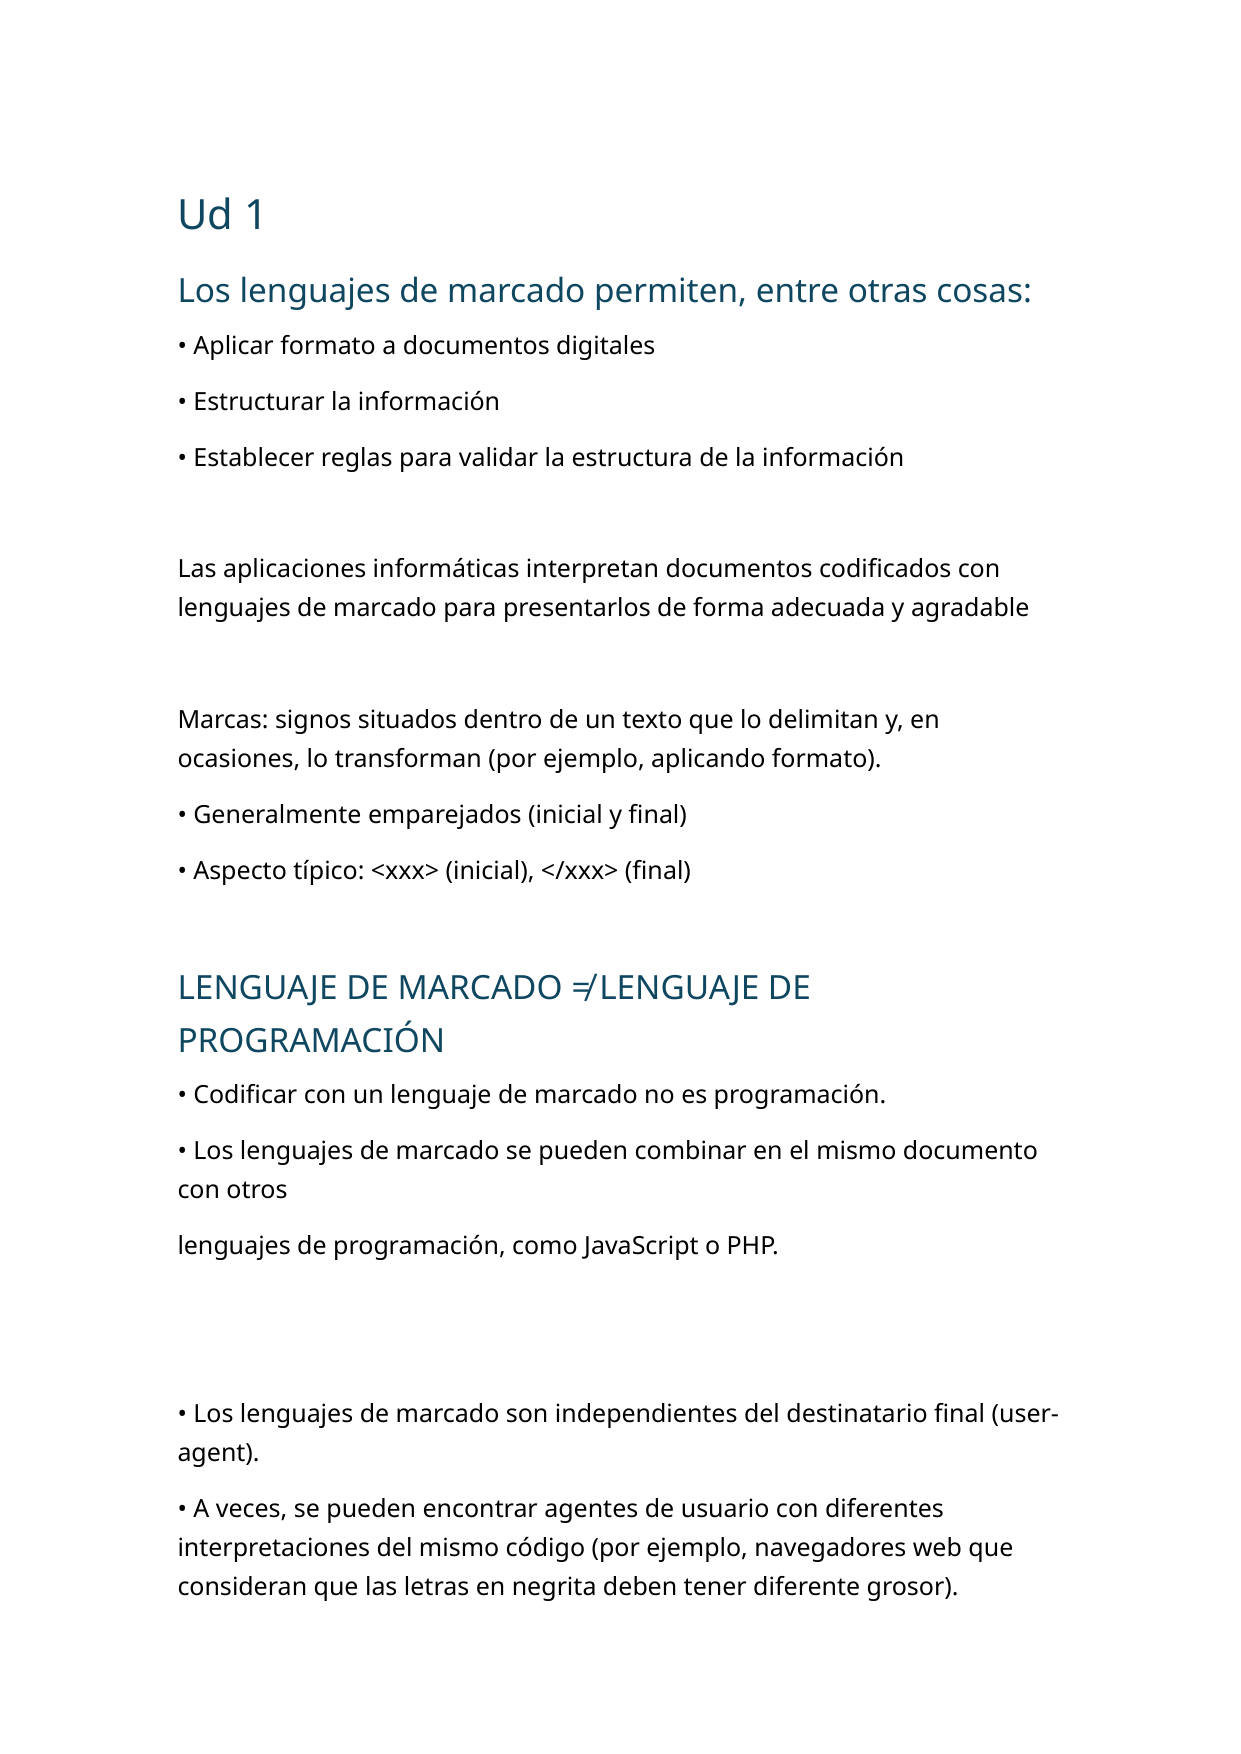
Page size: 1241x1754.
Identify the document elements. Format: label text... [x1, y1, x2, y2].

text • Aplicar formato a documentos digitales [177, 327, 1063, 362]
text lenguajes de programación, como JavaScript o PHP. [177, 1228, 1063, 1262]
text • Los lenguajes de marcado son independientes del destinatario final (user-agent). [177, 1395, 1063, 1468]
text • Establecer reglas para validar la estructura de la información [177, 439, 1063, 473]
text Marcas: signos situados dentro de un texto que lo delimitan y, en ocasiones, lo transforman (por ejemplo, aplicando formato). [177, 702, 1063, 775]
text • Estructurar la información [177, 383, 1063, 417]
text • Aspecto típico: <xxx> (inicial), </xxx> (final) [177, 852, 1063, 887]
subtitle LENGUAJE DE MARCADO ≠ LENGUAJE DE PROGRAMACIÓN [177, 964, 1063, 1062]
text Las aplicaciones informáticas interpretan documentos codificados con lenguajes de marcado para presentarlos de forma adecuada y agradable [177, 551, 1063, 624]
text • Codificar con un lenguaje de marcado no es programación. [177, 1077, 1063, 1111]
text • Generalmente emparejados (inicial y final) [177, 797, 1063, 831]
text • Los lenguajes de marcado se pueden combinar en el mismo documento con otros [177, 1133, 1063, 1206]
subtitle Los lenguajes de marcado permiten, entre otras cosas: [177, 267, 1063, 312]
subtitle Ud 1 [177, 185, 1063, 242]
text • A veces, se pueden encontrar agentes de usuario con diferentes interpretaciones del mismo código (por ejemplo, navegadores web que consideran que las letras en negrita deben tener diferente grosor). [177, 1490, 1063, 1603]
